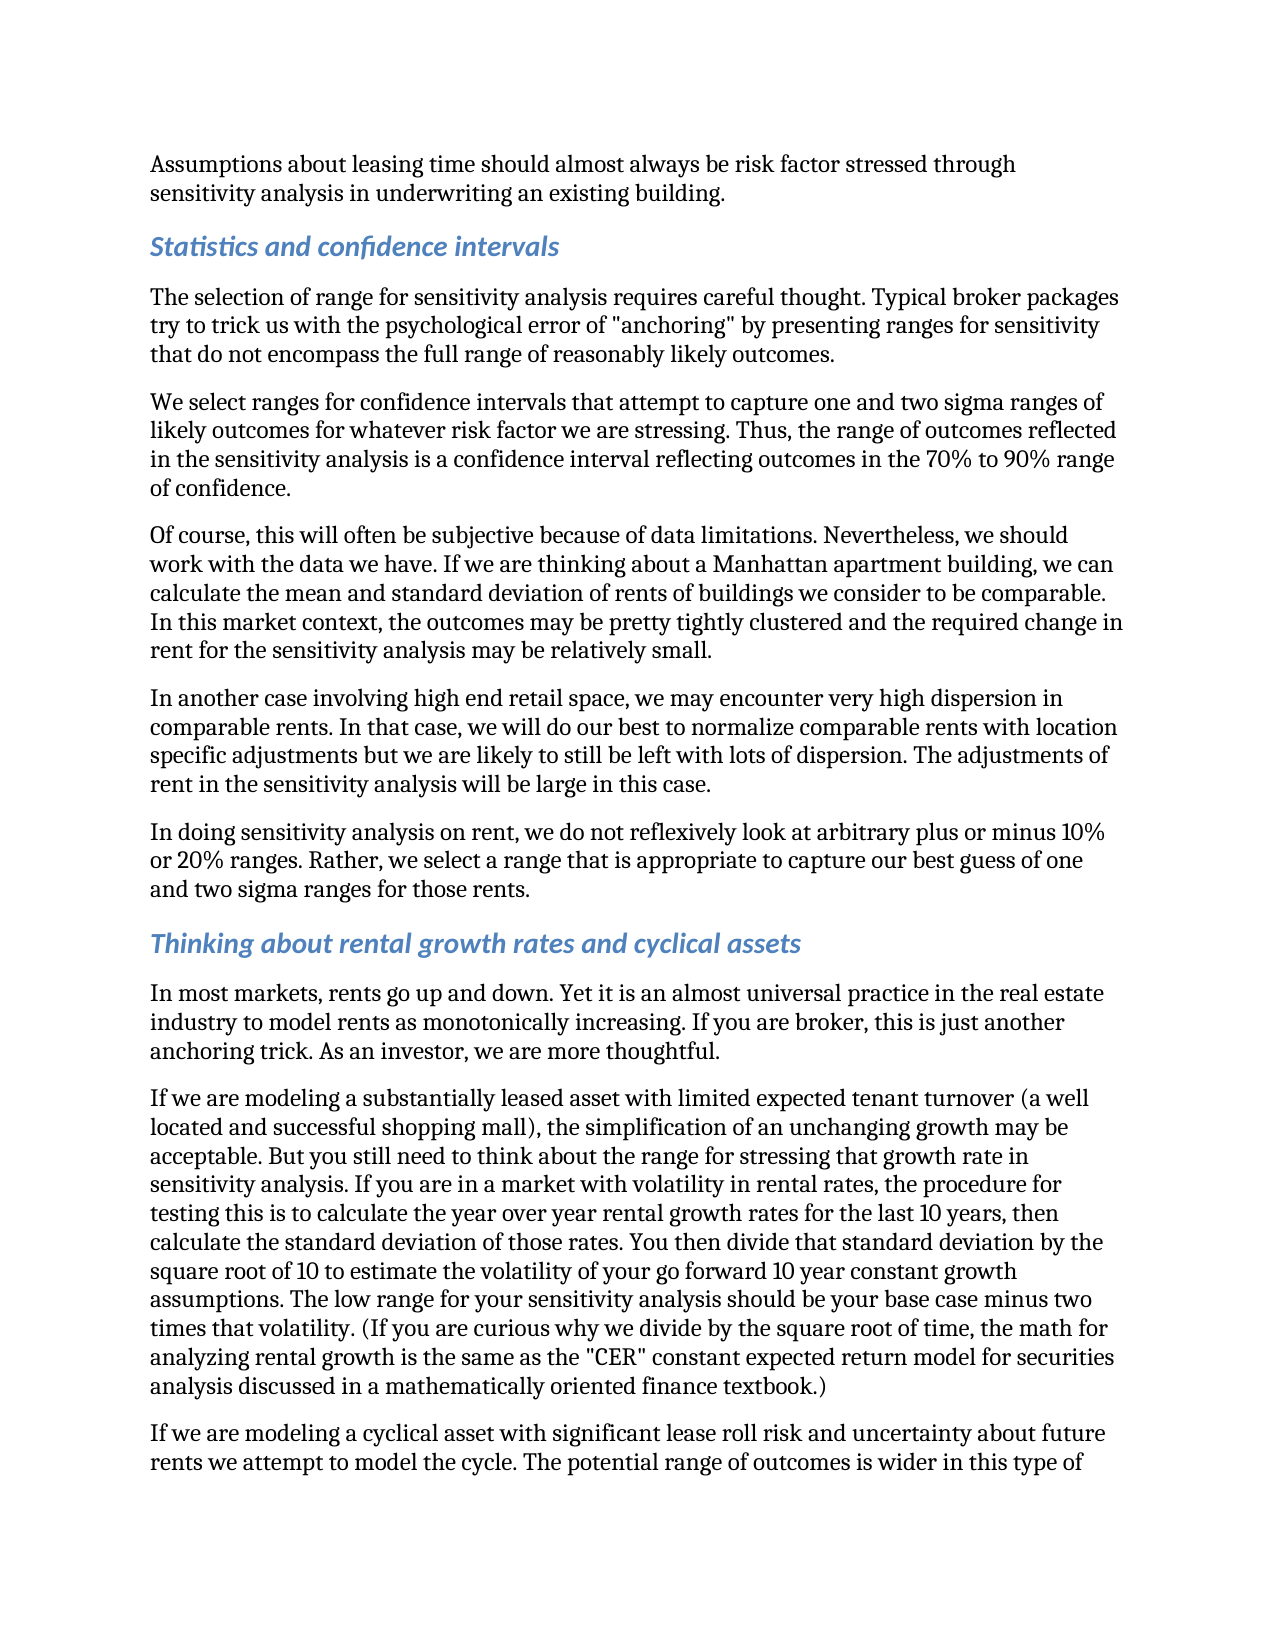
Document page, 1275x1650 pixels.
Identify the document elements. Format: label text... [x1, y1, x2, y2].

text If we are modeling a substantially leased asset with limited expected tenant turnover (a well located and successful shopping mall), the simplification of an unchanging growth may be acceptable. But you still need to think about the range for stressing that growth rate in sensitivity analysis. If you are in a market with volatility in rental rates, the procedure for testing this is to calculate the year over year rental growth rates for the last 10 years, then calculate the standard deviation of those rates. You then divide that standard deviation by the square root of 10 to estimate the volatility of your go forward 10 year constant growth assumptions. The low range for your sensitivity analysis should be your base case minus two times that volatility. (If you are curious why we divide by the square root of time, the math for analyzing rental growth is the same as the "CER" constant expected return model for securities analysis discussed in a mathematically oriented finance textbook.) [150, 1084, 1125, 1400]
text We select ranges for confidence intervals that attempt to capture one and two sigma ranges of likely outcomes for whatever risk factor we are stressing. Thus, the range of outcomes reflected in the sensitivity analysis is a confidence interval reflecting outcomes in the 70% to 90% range of confidence. [150, 388, 1125, 503]
text In another case involving high end retail space, we may encounter very high dispersion in comparable rents. In that case, we will do our best to normalize comparable rents with location specific adjustments but we are likely to still be left with lots of dispersion. The adjustments of rent in the sensitivity analysis will be large in this case. [150, 684, 1125, 799]
subtitle Statistics and confidence intervals [150, 228, 1125, 264]
text Of course, this will often be subjective because of data limitations. Nevertheless, we should work with the data we have. If we are thinking about a Manhattan apartment building, we can calculate the mean and standard deviation of rents of buildings we consider to be comparable. In this market context, the outcomes may be pretty tightly clustered and the required change in rent for the sensitivity analysis may be relatively small. [150, 521, 1125, 665]
subtitle Thinking about rental growth rates and cyclical assets [150, 925, 1125, 960]
text The selection of range for sensitivity analysis requires careful thought. Typical broker packages try to trick us with the psychological error of "anchoring" by presenting ranges for sensitivity that do not encompass the full range of reasonably likely outcomes. [150, 283, 1125, 369]
text In most markets, rents go up and down. Yet it is an almost universal practice in the real estate industry to model rents as monotonically increasing. If you are broker, this is just another anchoring trick. As an investor, we are more thoughtful. [150, 979, 1125, 1065]
text Assumptions about leasing time should almost always be risk factor stressed through sensitivity analysis in underwriting an existing building. [150, 150, 1125, 207]
text In doing sensitivity analysis on rent, we do not reflexively look at arbitrary plus or minus 10% or 20% ranges. Rather, we select a range that is appropriate to capture our best guess of one and two sigma ranges for those rents. [150, 818, 1125, 904]
